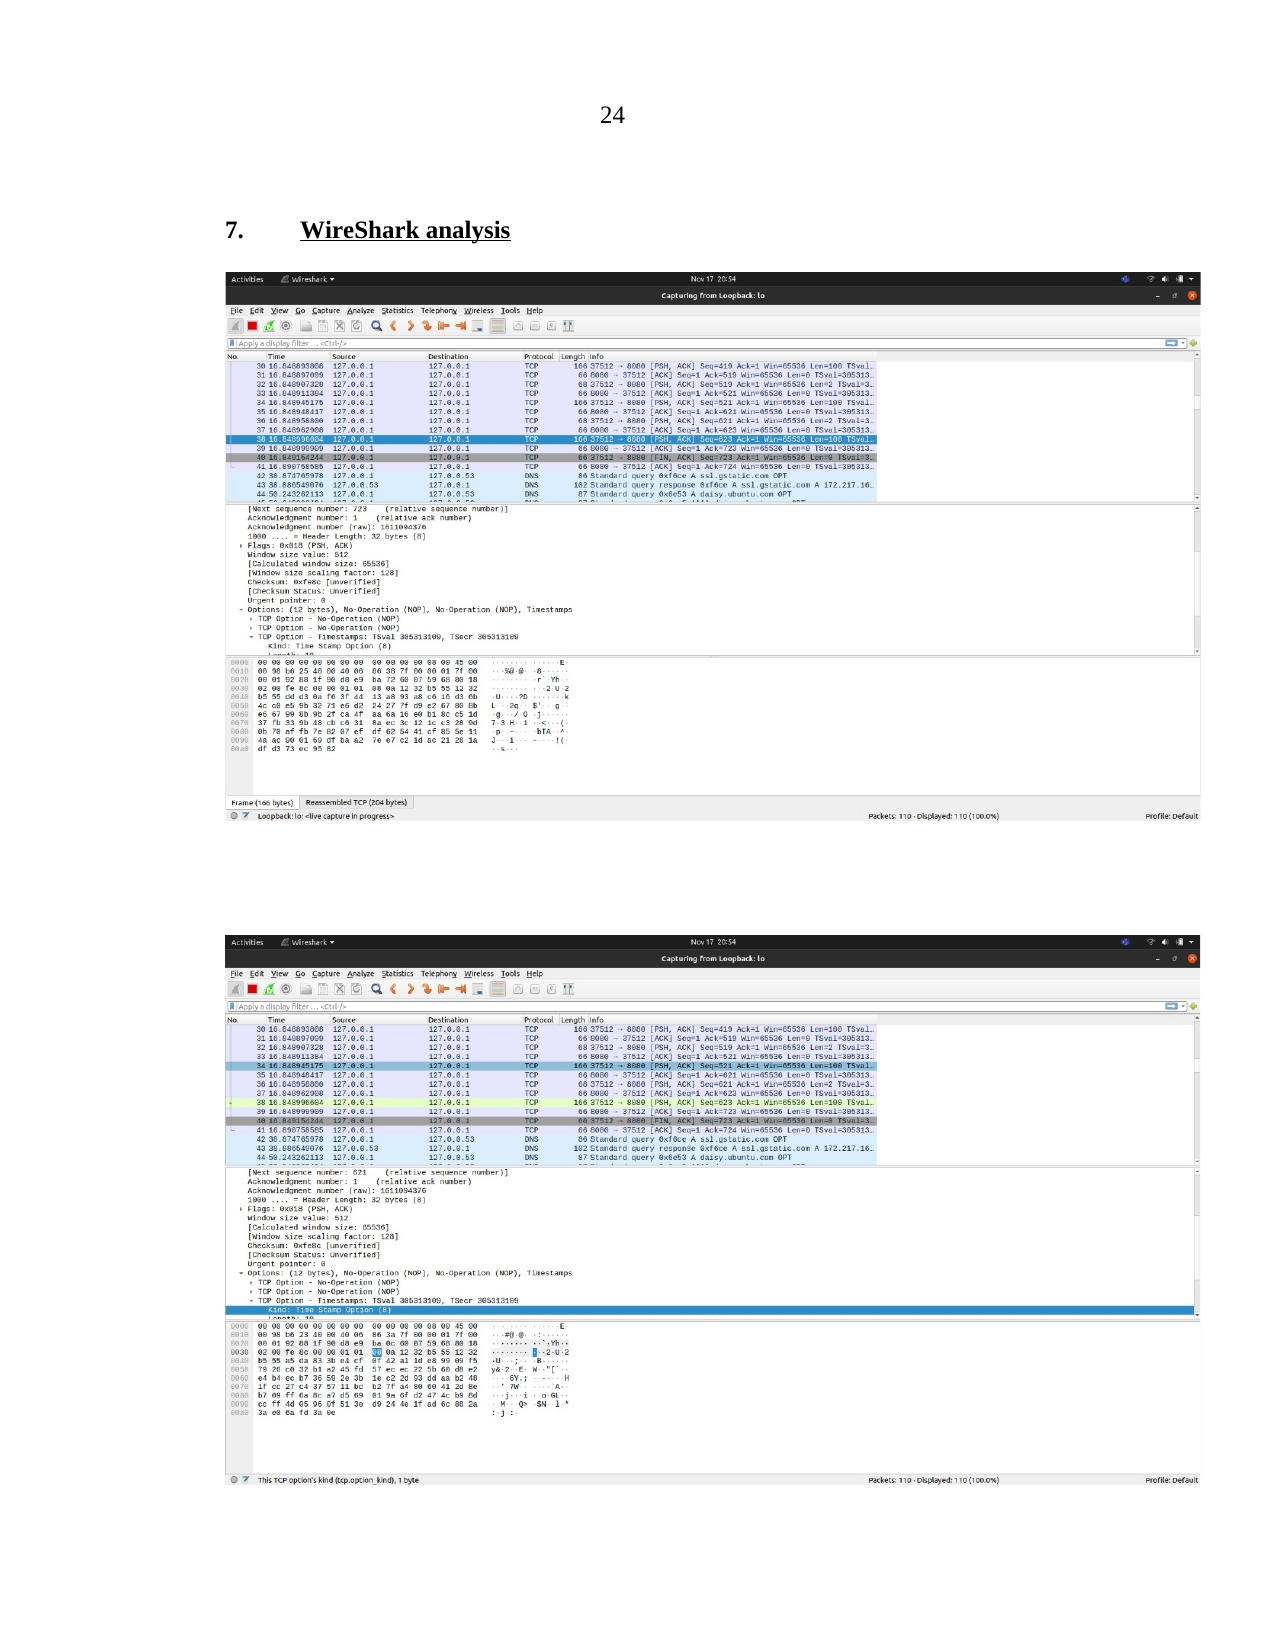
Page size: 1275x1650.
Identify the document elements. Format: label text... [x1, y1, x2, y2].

picture [225, 935, 1200, 1485]
list 7. WireShark analysis [225, 215, 1125, 244]
picture [225, 272, 1201, 821]
